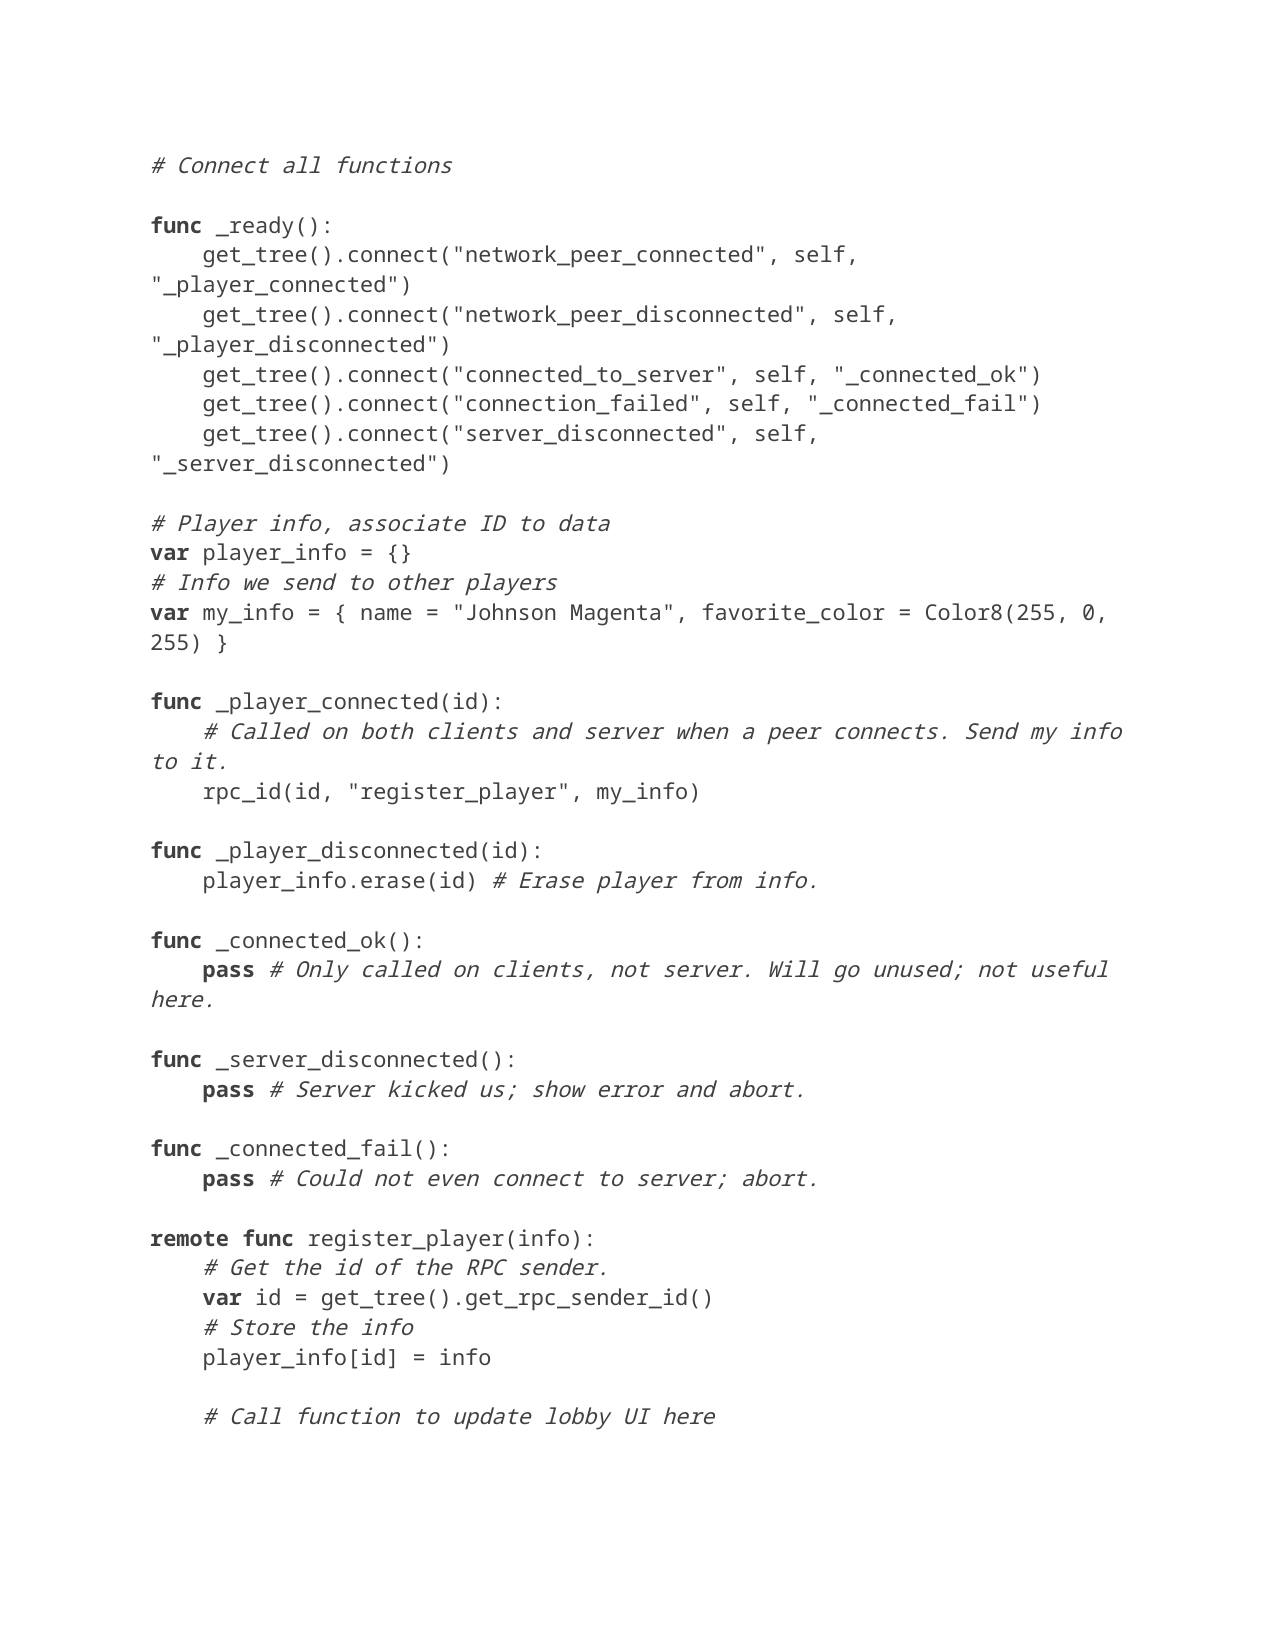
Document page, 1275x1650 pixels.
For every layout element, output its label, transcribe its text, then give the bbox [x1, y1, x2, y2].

text # Called on both clients and server when a peer connects. Send my info to it. [150, 716, 1125, 776]
text func _server_disconnected(): [150, 1044, 1125, 1073]
text get_tree().connect("network_peer_disconnected", self, "_player_disconnected") [150, 299, 1125, 358]
text # Call function to update lobby UI here [150, 1401, 1125, 1431]
text var id = get_tree().get_rpc_sender_id() [150, 1282, 1125, 1312]
text # Info we send to other players [150, 567, 1125, 597]
text remote func register_player(info): [150, 1222, 1125, 1252]
text # Connect all functions [150, 150, 1125, 180]
text player_info.erase(id) # Erase player from info. [150, 865, 1125, 895]
text # Get the id of the RPC sender. [150, 1252, 1125, 1282]
text rpc_id(id, "register_player", my_info) [150, 776, 1125, 805]
text func _player_disconnected(id): [150, 835, 1125, 865]
text func _connected_fail(): [150, 1133, 1125, 1163]
text pass # Server kicked us; show error and abort. [150, 1073, 1125, 1103]
text # Player info, associate ID to data [150, 507, 1125, 537]
text var player_info = {} [150, 537, 1125, 567]
text get_tree().connect("server_disconnected", self, "_server_disconnected") [150, 418, 1125, 478]
text func _ready(): [150, 209, 1125, 239]
text func _connected_ok(): [150, 924, 1125, 954]
text func _player_connected(id): [150, 686, 1125, 716]
text get_tree().connect("network_peer_connected", self, "_player_connected") [150, 239, 1125, 299]
text get_tree().connect("connected_to_server", self, "_connected_ok") [150, 358, 1125, 388]
text pass # Only called on clients, not server. Will go unused; not useful here. [150, 954, 1125, 1014]
text var my_info = { name = "Johnson Magenta", favorite_color = Color8(255, 0, 255) } [150, 597, 1125, 656]
text # Store the info [150, 1312, 1125, 1342]
text pass # Could not even connect to server; abort. [150, 1163, 1125, 1193]
text player_info[id] = info [150, 1342, 1125, 1371]
text get_tree().connect("connection_failed", self, "_connected_fail") [150, 388, 1125, 418]
